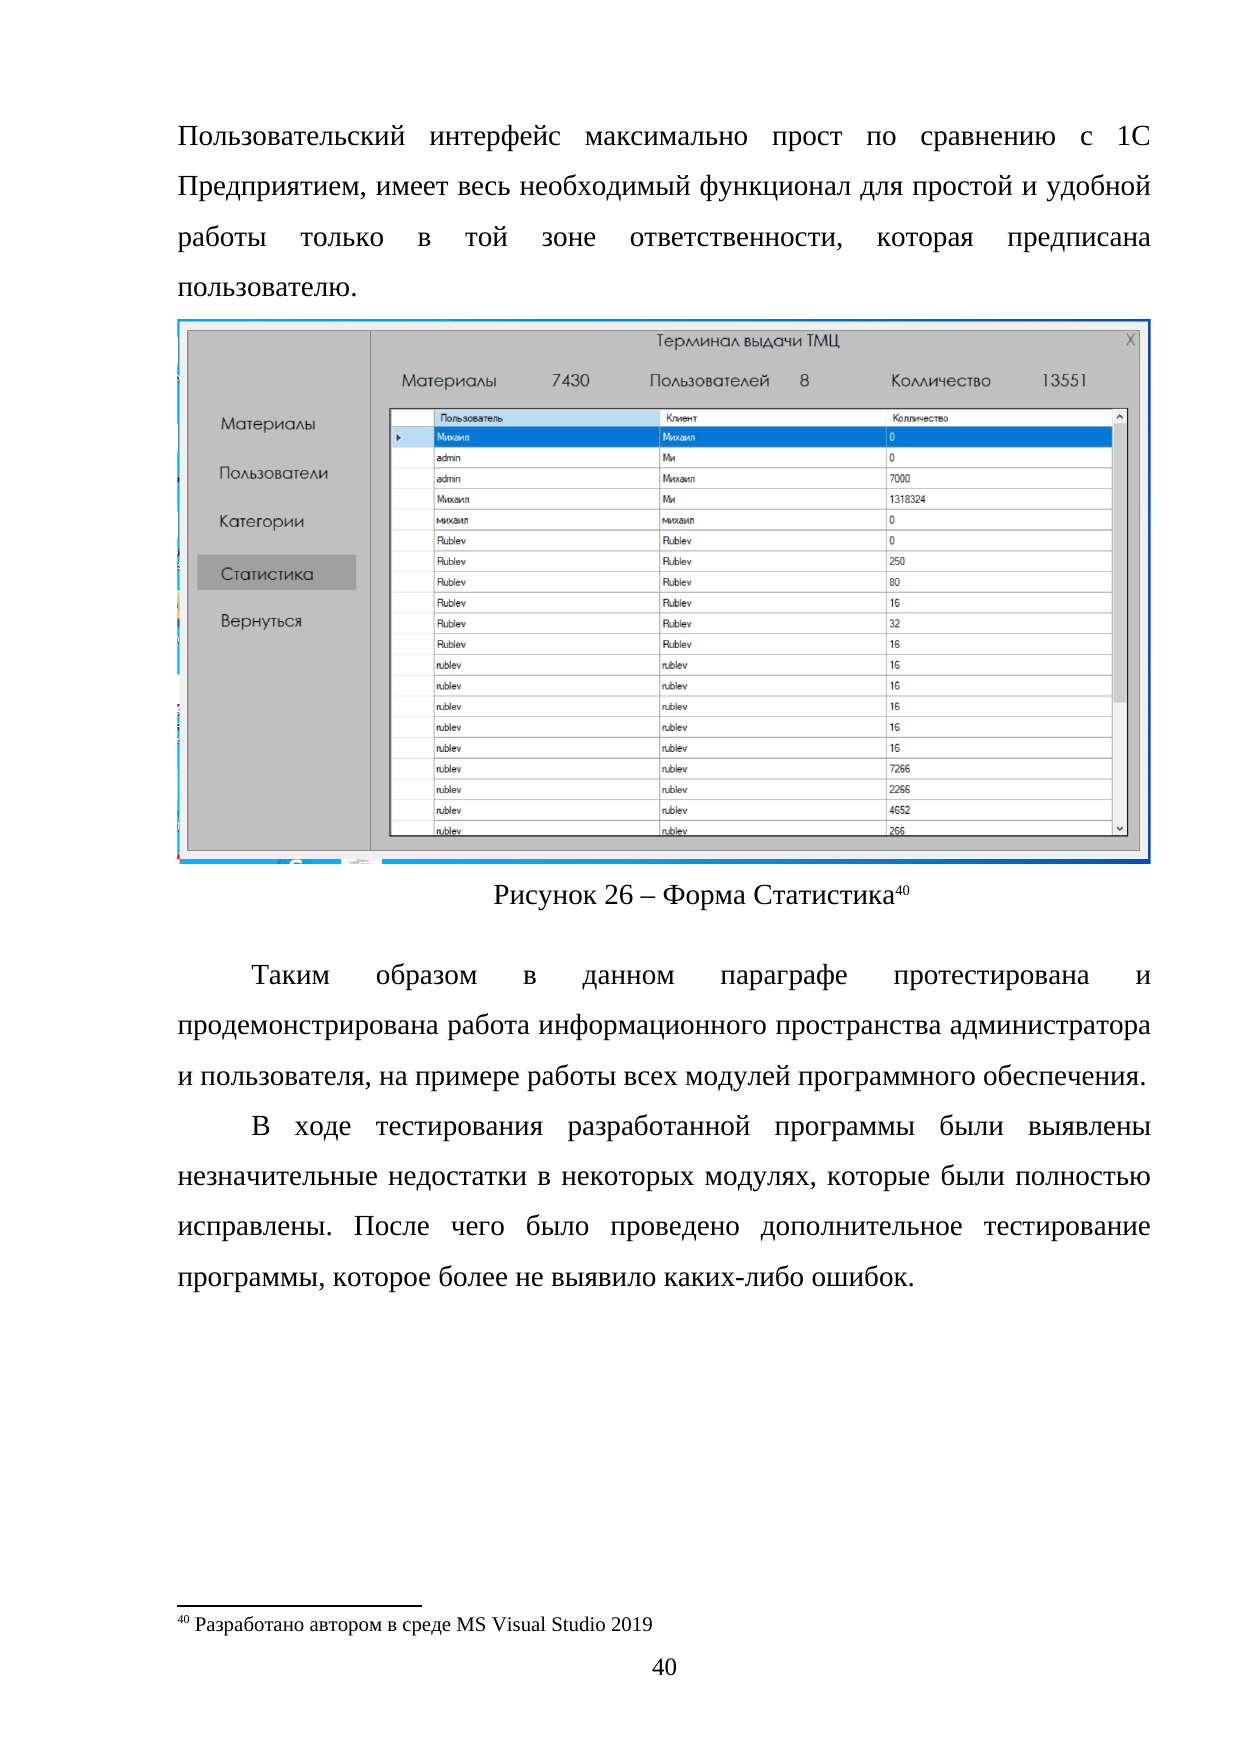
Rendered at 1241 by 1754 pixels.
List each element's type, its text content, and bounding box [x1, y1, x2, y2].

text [177, 118, 1152, 303]
picture [177, 319, 1151, 864]
text Таким образом в данном параграфе протестирована и продемонстрирована работа информационного пространства администратора и пользователя, на примере работы всех модулей программного обеспечения. [177, 957, 1152, 1091]
text В ходе тестирования разработанной программы были выявлены незначительные недостатки в некоторых модулях, которые были полностью исправлены. После чего было проведено дополнительное тестирование программы, которое более не выявило каких-либо ошибок. [177, 1108, 1152, 1292]
text Рисунок 26 – Форма Статистика [177, 877, 1152, 911]
